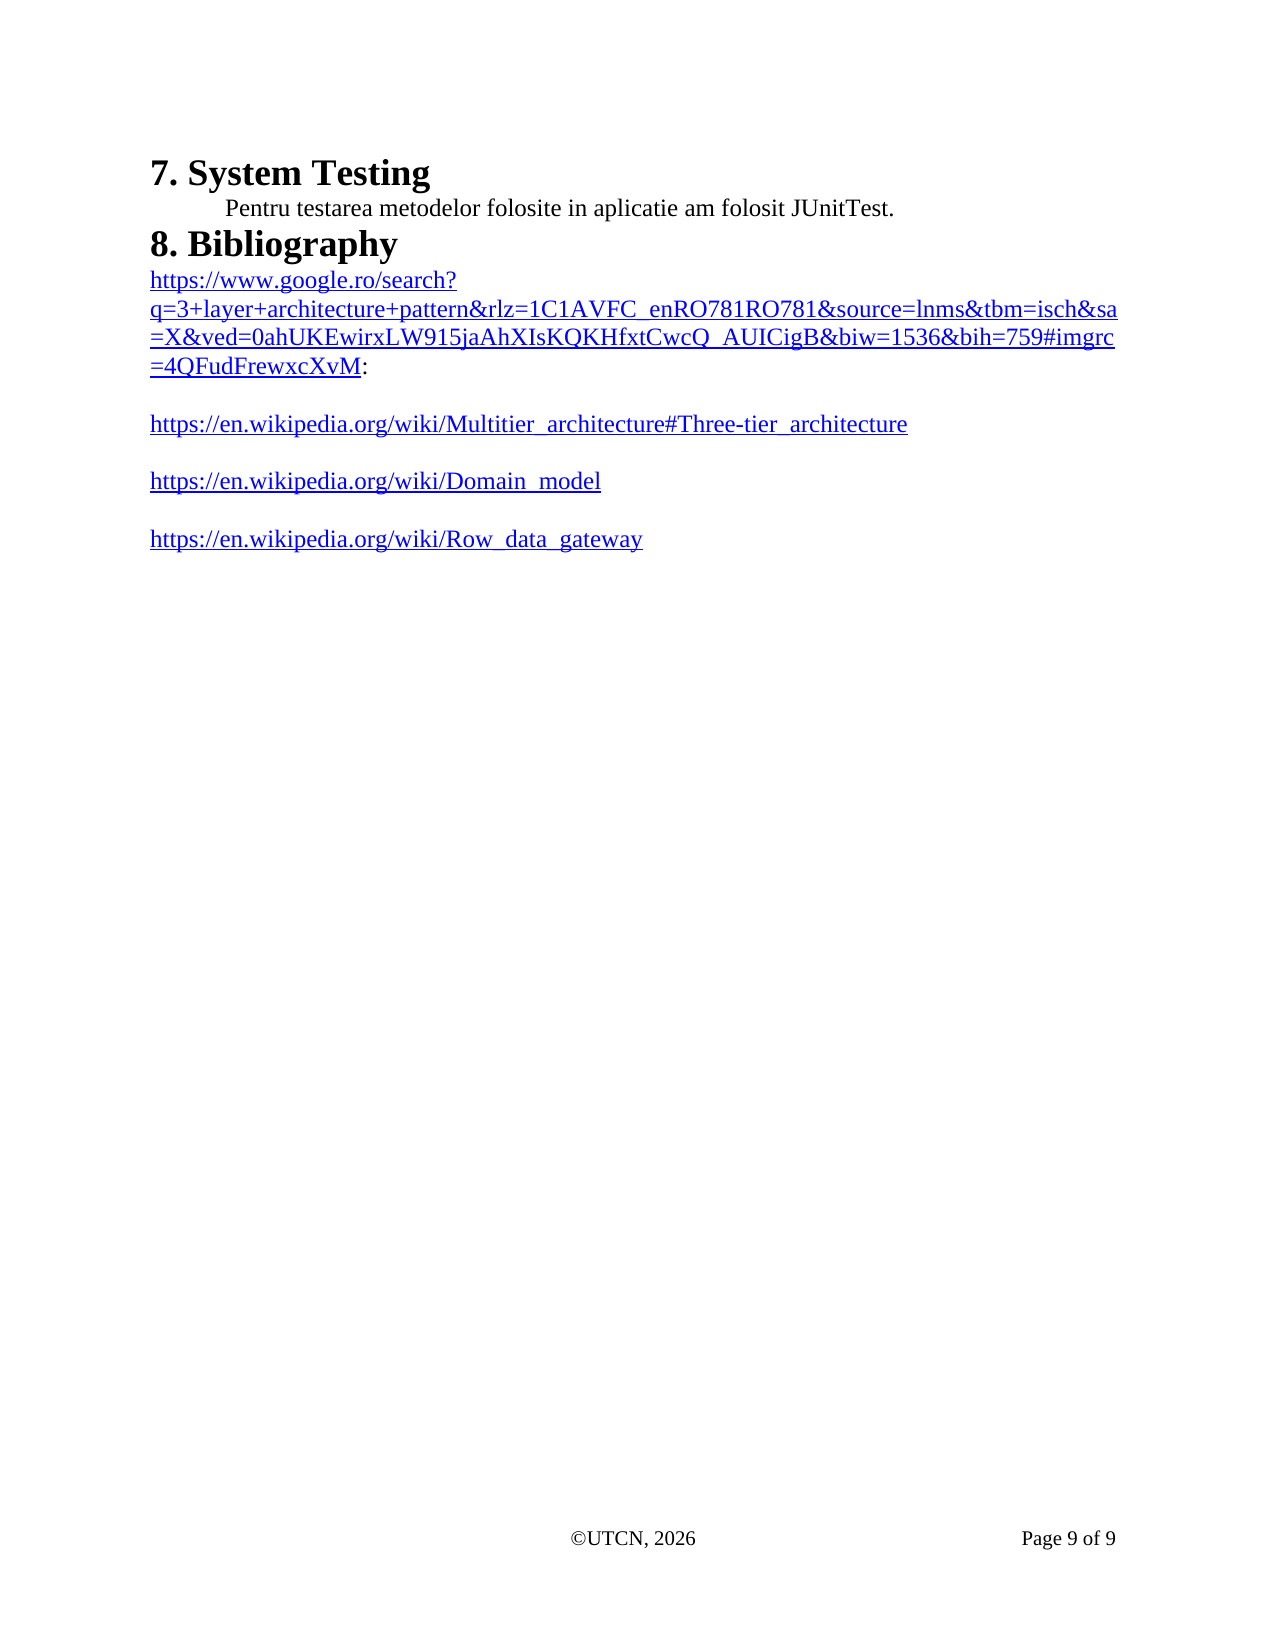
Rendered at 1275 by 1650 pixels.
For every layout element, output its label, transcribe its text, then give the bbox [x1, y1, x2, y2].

text https://en.wikipedia.org/wiki/Multitier_architecture#Three-tier_architecture [150, 409, 1125, 437]
title Pentru testarea metodelor folosite in aplicatie am folosit JUnitTest. [150, 193, 1125, 222]
text https://en.wikipedia.org/wiki/Row_data_gateway [150, 524, 1125, 552]
title 8. Bibliography [150, 222, 1125, 265]
text https://en.wikipedia.org/wiki/Domain_model [150, 466, 1125, 495]
text https://www.google.ro/search?q=3+layer+architecture+pattern&rlz=1C1AVFC_enRO781RO781&source=lnms&tbm=isch&sa=X&ved=0ahUKEwirxLW915jaAhXIsKQKHfxtCwcQ_AUICigB&biw=1536&bih=759#imgrc=4QFudFrewxcXvM: [150, 265, 1125, 380]
title 7. System Testing [150, 150, 1125, 193]
